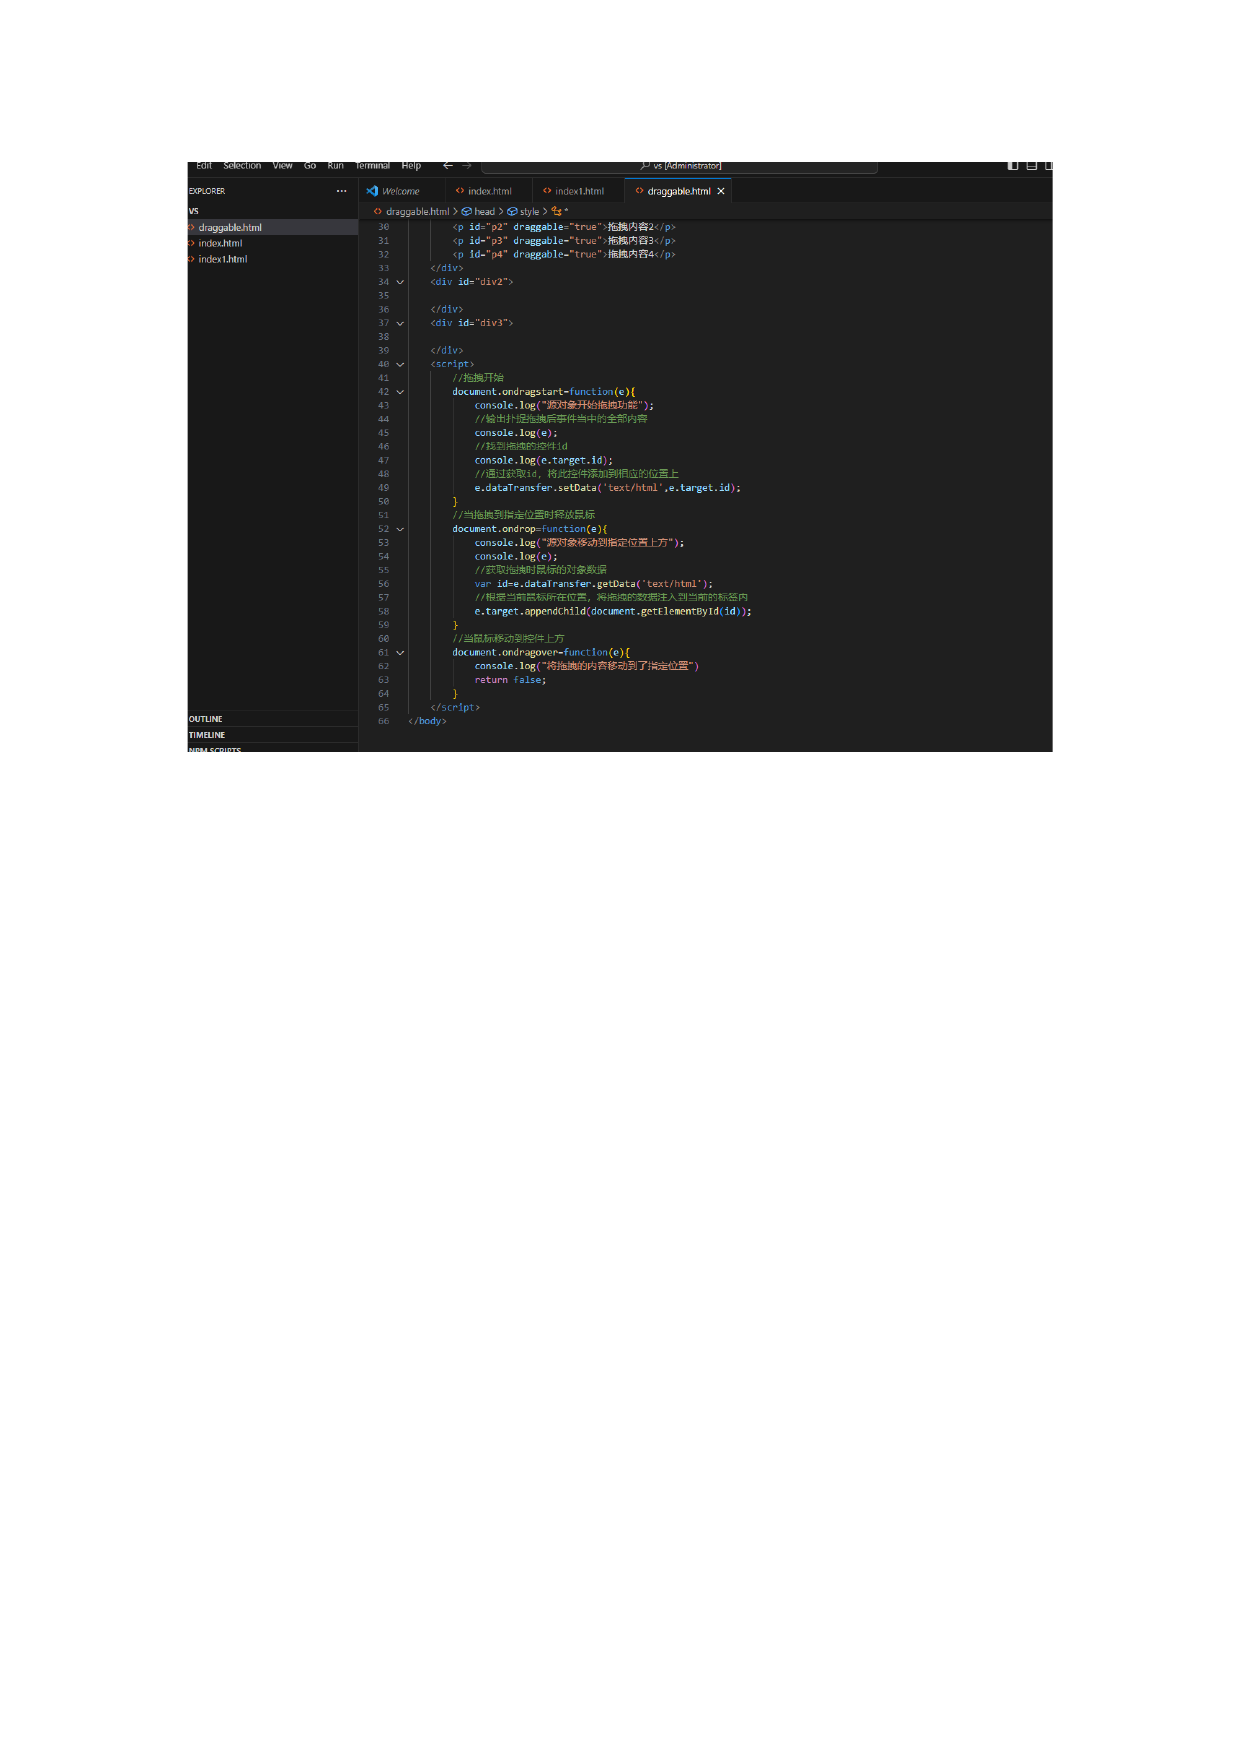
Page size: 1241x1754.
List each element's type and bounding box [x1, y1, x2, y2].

picture [187, 162, 1053, 752]
